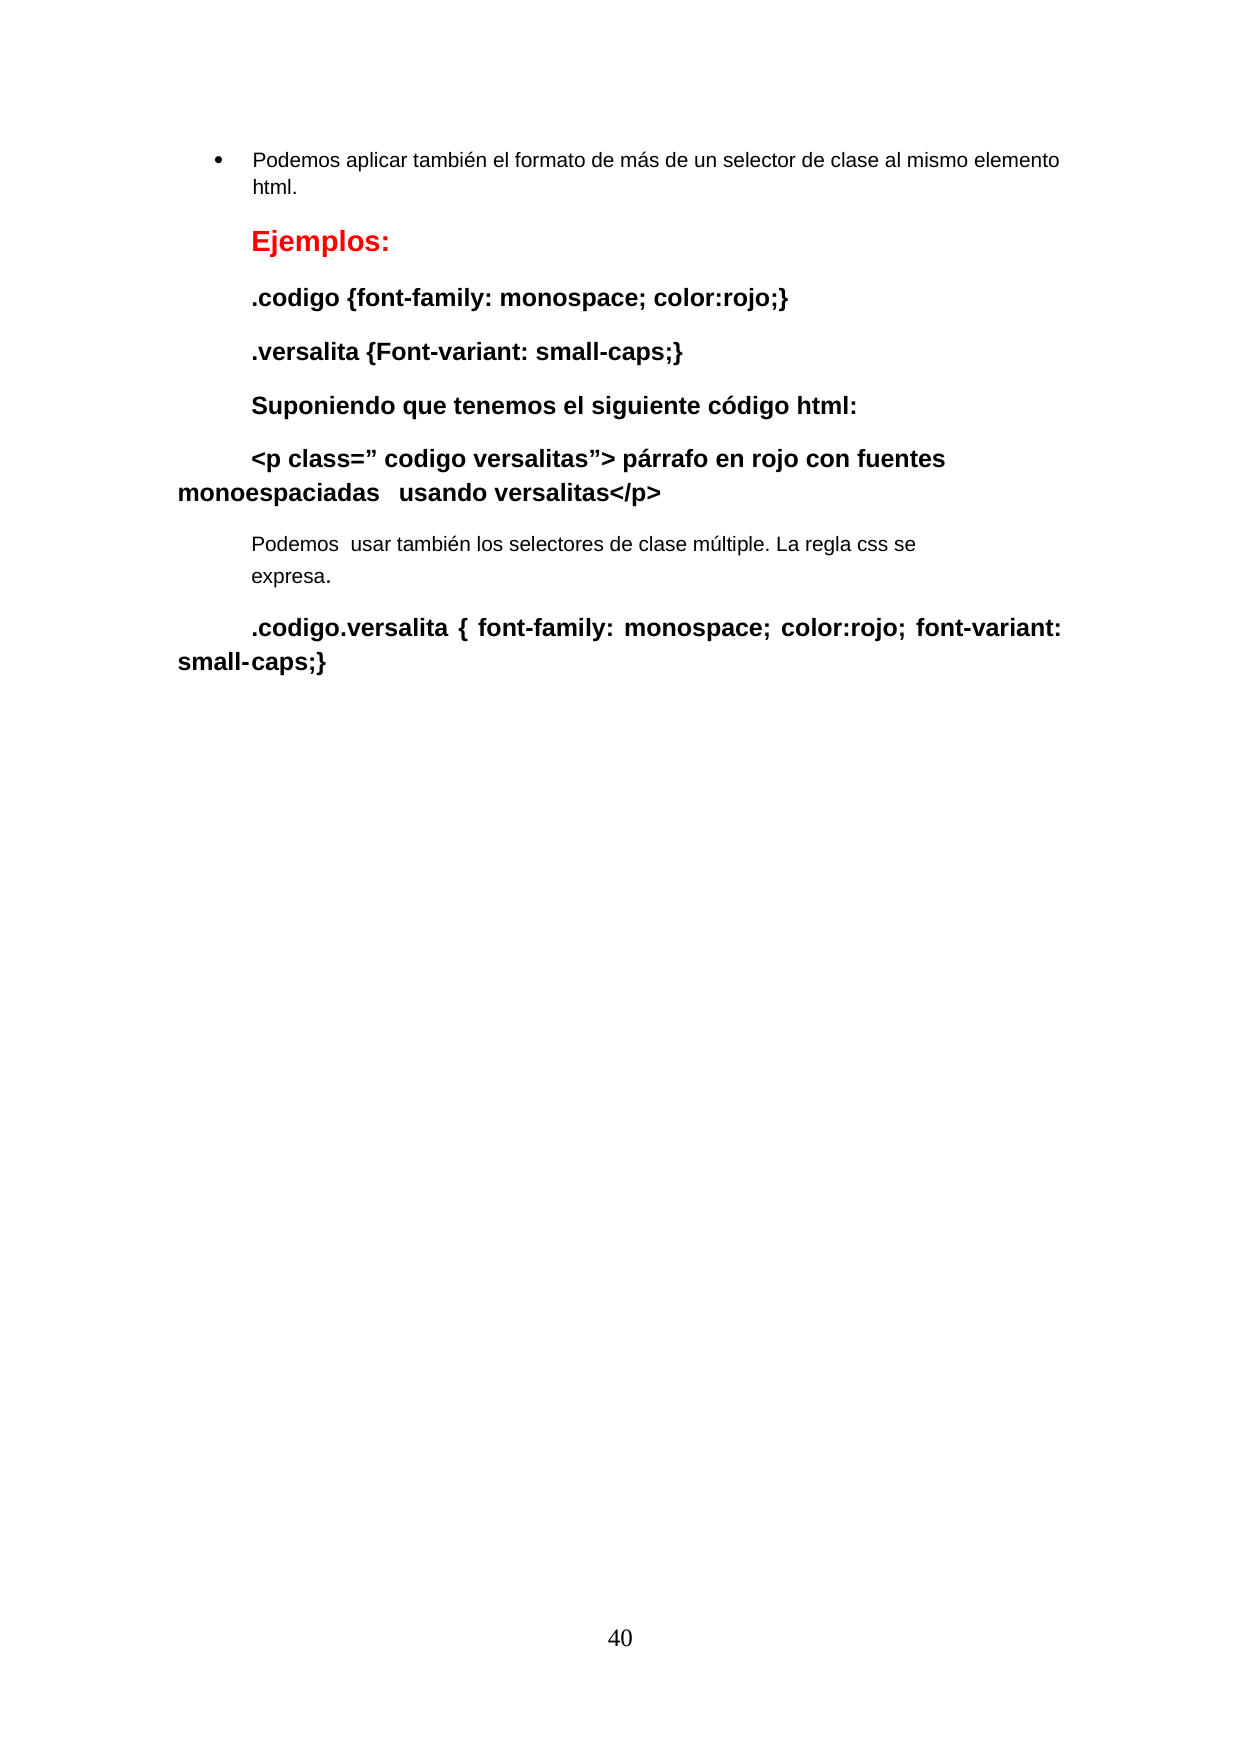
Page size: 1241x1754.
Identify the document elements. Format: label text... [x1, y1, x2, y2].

list Podemos aplicar también el formato de más de un selector de clase al mismo elemento html. [215, 148, 1063, 199]
text <p class=” codigo versalitas”> párrafo en rojo con fuentes monoespaciadas usando versalitas</p> [177, 444, 1063, 506]
text Ejemplos: [177, 223, 1063, 257]
text .versalita {Font-variant: small-caps;} [177, 337, 1063, 366]
text Suponiendo que tenemos el siguiente código html: [177, 391, 1063, 419]
text Podemos usar también los selectores de clase múltiple. La regla css se expresa. [177, 531, 1063, 588]
text .codigo.versalita { font-family: monospace; color:rojo; font-variant: small- caps;} [177, 613, 1063, 675]
text .codigo {font-family: monospace; color:rojo;} [177, 283, 1063, 312]
